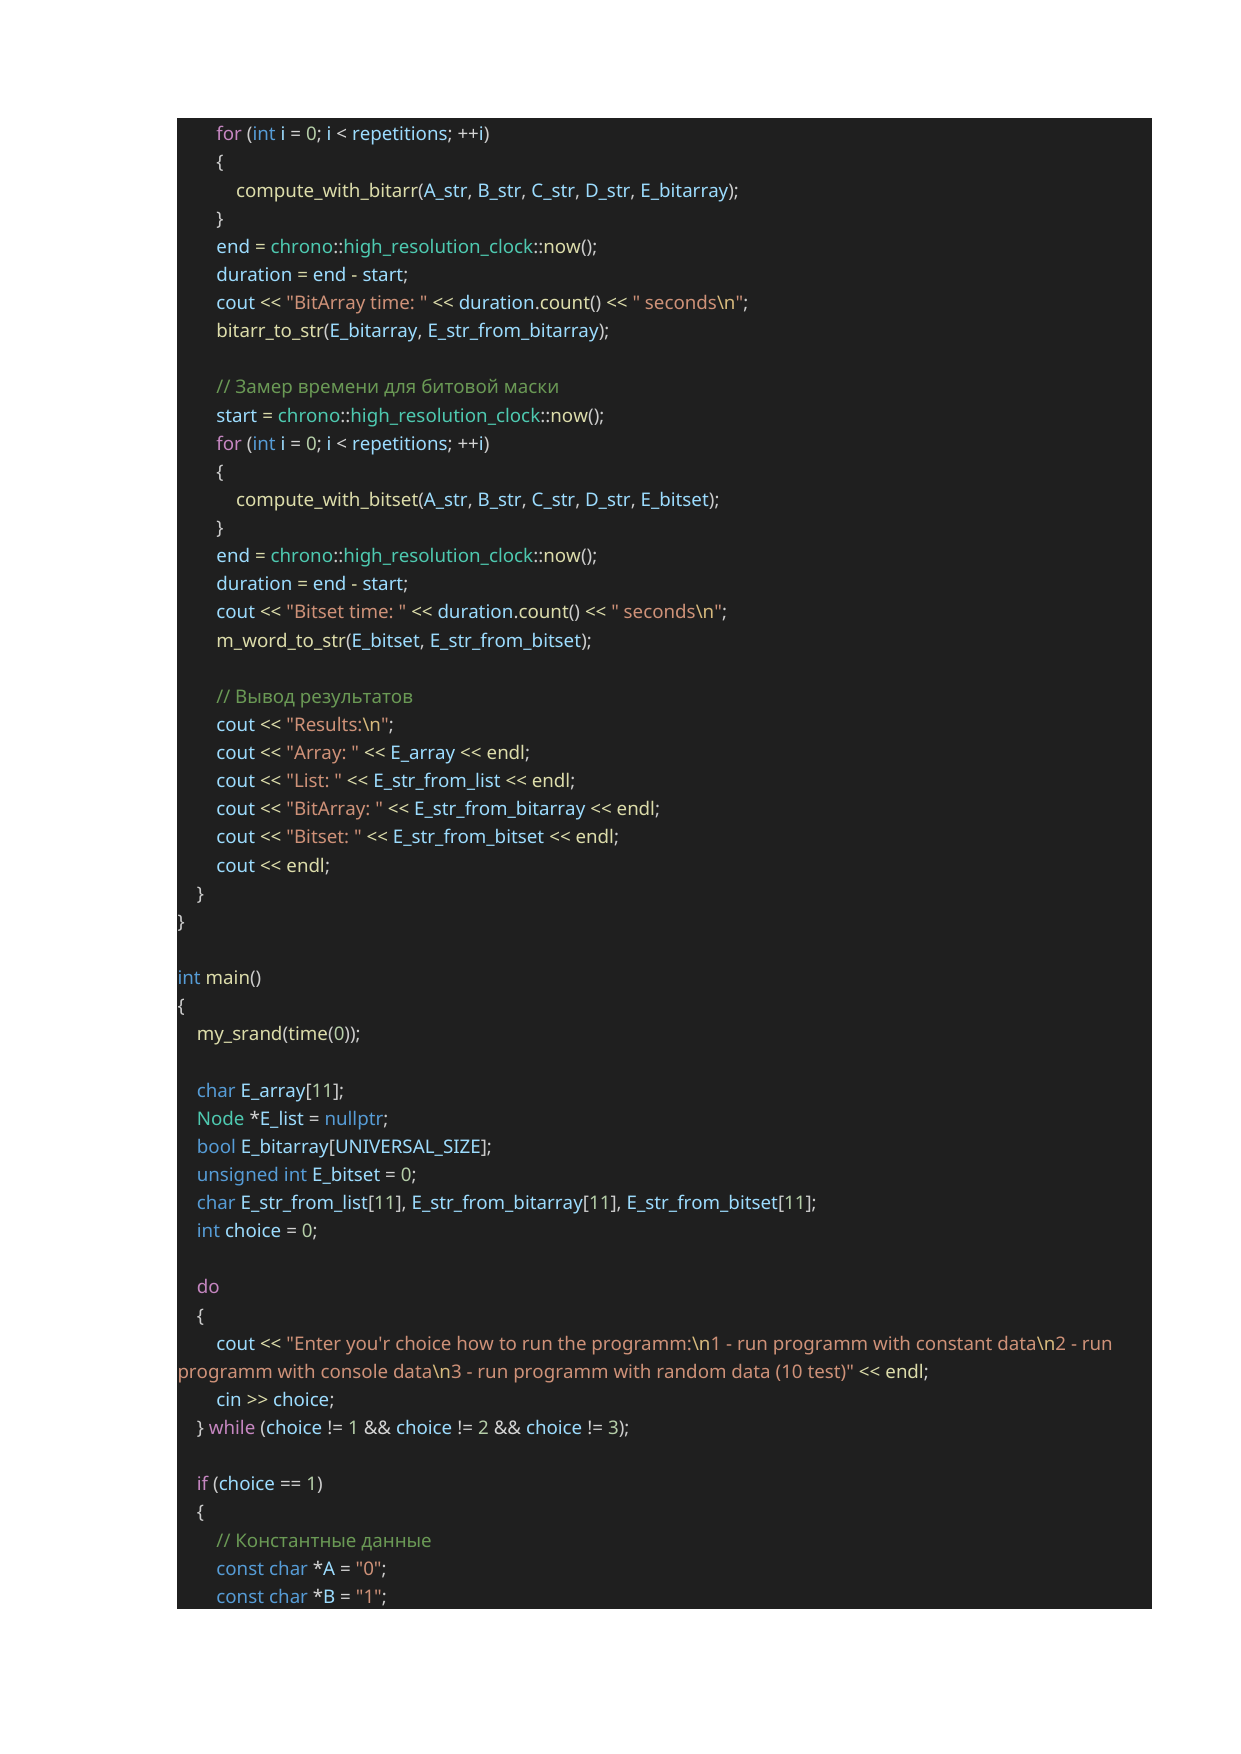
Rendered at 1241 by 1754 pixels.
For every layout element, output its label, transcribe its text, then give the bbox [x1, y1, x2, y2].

text cout << endl; [177, 849, 1152, 877]
text cout << "BitArray: " << E_str_from_bitarray << endl; [177, 793, 1152, 821]
text cout << "Enter you'r choice how to run the programm:\n1 - run programm with constant data\n2 - run programm with console data\n3 - run programm with random data (10 test)" << endl; [177, 1327, 1152, 1384]
text start = chrono::high_resolution_clock::now(); [177, 399, 1152, 427]
text compute_with_bitset(A_str, B_str, C_str, D_str, E_bitset); [177, 484, 1152, 512]
text int choice = 0; [177, 1215, 1152, 1243]
text my_srand(time(0)); [177, 1018, 1152, 1046]
text cout << "Results:\n"; [177, 709, 1152, 737]
text } while (choice != 1 && choice != 2 && choice != 3); [177, 1412, 1152, 1440]
text Node *E_list = nullptr; [177, 1102, 1152, 1131]
text { [177, 1496, 1152, 1524]
text int main() [177, 962, 1152, 990]
text } [177, 877, 1152, 906]
text } [177, 906, 1152, 934]
text cin >> choice; [177, 1384, 1152, 1412]
text end = chrono::high_resolution_clock::now(); [177, 231, 1152, 259]
text // Вывод результатов [177, 681, 1152, 709]
text m_word_to_str(E_bitset, E_str_from_bitset); [177, 624, 1152, 652]
text cout << "Bitset: " << E_str_from_bitset << endl; [177, 821, 1152, 849]
text } [177, 202, 1152, 231]
text { [177, 146, 1152, 174]
text { [177, 456, 1152, 484]
text cout << "BitArray time: " << duration.count() << " seconds\n"; [177, 287, 1152, 315]
text { [177, 1299, 1152, 1327]
text bool E_bitarray[UNIVERSAL_SIZE]; [177, 1131, 1152, 1159]
text const char *A = "0"; [177, 1552, 1152, 1581]
text char E_str_from_list[11], E_str_from_bitarray[11], E_str_from_bitset[11]; [177, 1187, 1152, 1215]
text for (int i = 0; i < repetitions; ++i) [177, 118, 1152, 146]
text end = chrono::high_resolution_clock::now(); [177, 540, 1152, 568]
text bitarr_to_str(E_bitarray, E_str_from_bitarray); [177, 315, 1152, 343]
text cout << "Bitset time: " << duration.count() << " seconds\n"; [177, 596, 1152, 624]
text for (int i = 0; i < repetitions; ++i) [177, 427, 1152, 456]
text do [177, 1271, 1152, 1299]
text cout << "Array: " << E_array << endl; [177, 737, 1152, 765]
text compute_with_bitarr(A_str, B_str, C_str, D_str, E_bitarray); [177, 174, 1152, 202]
text // Замер времени для битовой маски [177, 371, 1152, 399]
text const char *B = "1"; [177, 1581, 1152, 1609]
text duration = end - start; [177, 259, 1152, 287]
text // Константные данные [177, 1524, 1152, 1552]
text } [177, 512, 1152, 540]
text cout << "List: " << E_str_from_list << endl; [177, 765, 1152, 793]
text char E_array[11]; [177, 1074, 1152, 1102]
text { [177, 990, 1152, 1018]
text duration = end - start; [177, 568, 1152, 596]
text if (choice == 1) [177, 1468, 1152, 1496]
text unsigned int E_bitset = 0; [177, 1159, 1152, 1187]
